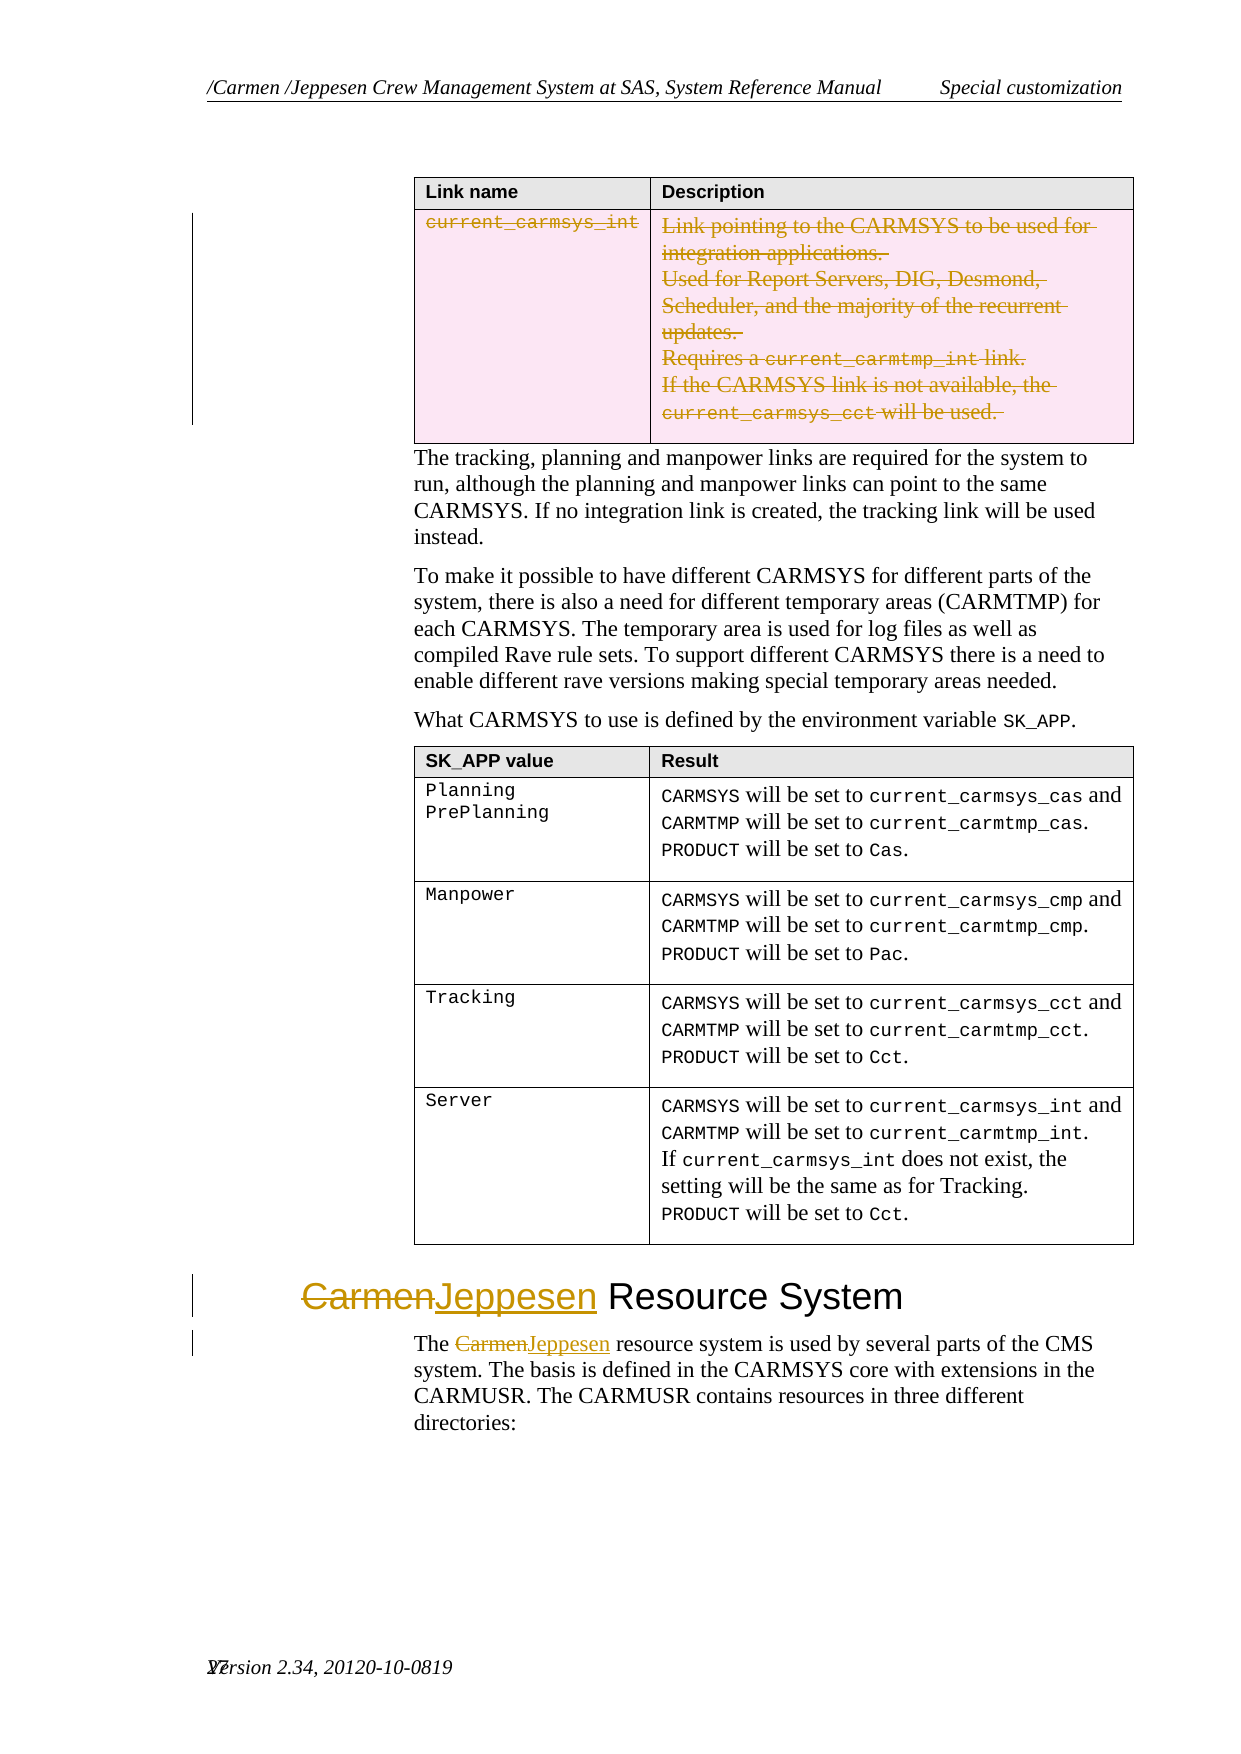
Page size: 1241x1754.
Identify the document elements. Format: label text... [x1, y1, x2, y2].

text To make it possible to have different CARMSYS for different parts of the system, there is also a need for different temporary areas (CARMTMP) for each CARMSYS. The temporary area is used for log files as well as compiled Rave rule sets. To support different CARMSYS there is a need to enable different rave versions making special temporary areas needed. [413, 562, 1122, 694]
text The tracking, planning and manpower links are required for the system to run, although the planning and manpower links can point to the same CARMSYS. If no integration link is created, the tracking link will be used instead. [413, 444, 1122, 549]
table_cell CARMSYS will be set to current_carmsys_cas and CARMTMP will be set to current_carmtmp_cas. PRODUCT will be set to Cas. [650, 778, 1133, 881]
table_cell CARMSYS will be set to current_carmsys_int and CARMTMP will be set to current_carmtmp_int. If current_carmsys_int does not exist, the setting will be the same as for Tracking. PRODUCT will be set to Cct. [650, 1088, 1133, 1244]
table_header Description [651, 178, 1133, 209]
subtitle Resource System [301, 1274, 1122, 1317]
table_cell Server [415, 1088, 649, 1244]
text What CARMSYS to use is defined by the environment variable SK_APP. [413, 706, 1122, 733]
table_cell CARMSYS will be set to current_carmsys_cmp and CARMTMP will be set to current_carmtmp_cmp. PRODUCT will be set to [650, 882, 1133, 984]
table_header Link name [415, 178, 650, 209]
table_cell Planning PrePlanning [415, 778, 649, 881]
text The resource system is used by several parts of the CMS system. The basis is defined in the CARMSYS core with extensions in the CARMUSR. The CARMUSR contains resources in three different directories: [413, 1330, 1122, 1435]
table_header Result [650, 747, 1133, 777]
table_cell Tracking [415, 985, 649, 1087]
table_header SK_APP value [415, 747, 649, 777]
table_cell Manpower [415, 882, 649, 984]
table_cell CARMSYS will be set to current_carmsys_cct and CARMTMP will be set to current_carmtmp_cct. PRODUCT will be set to Cct. [650, 985, 1133, 1087]
